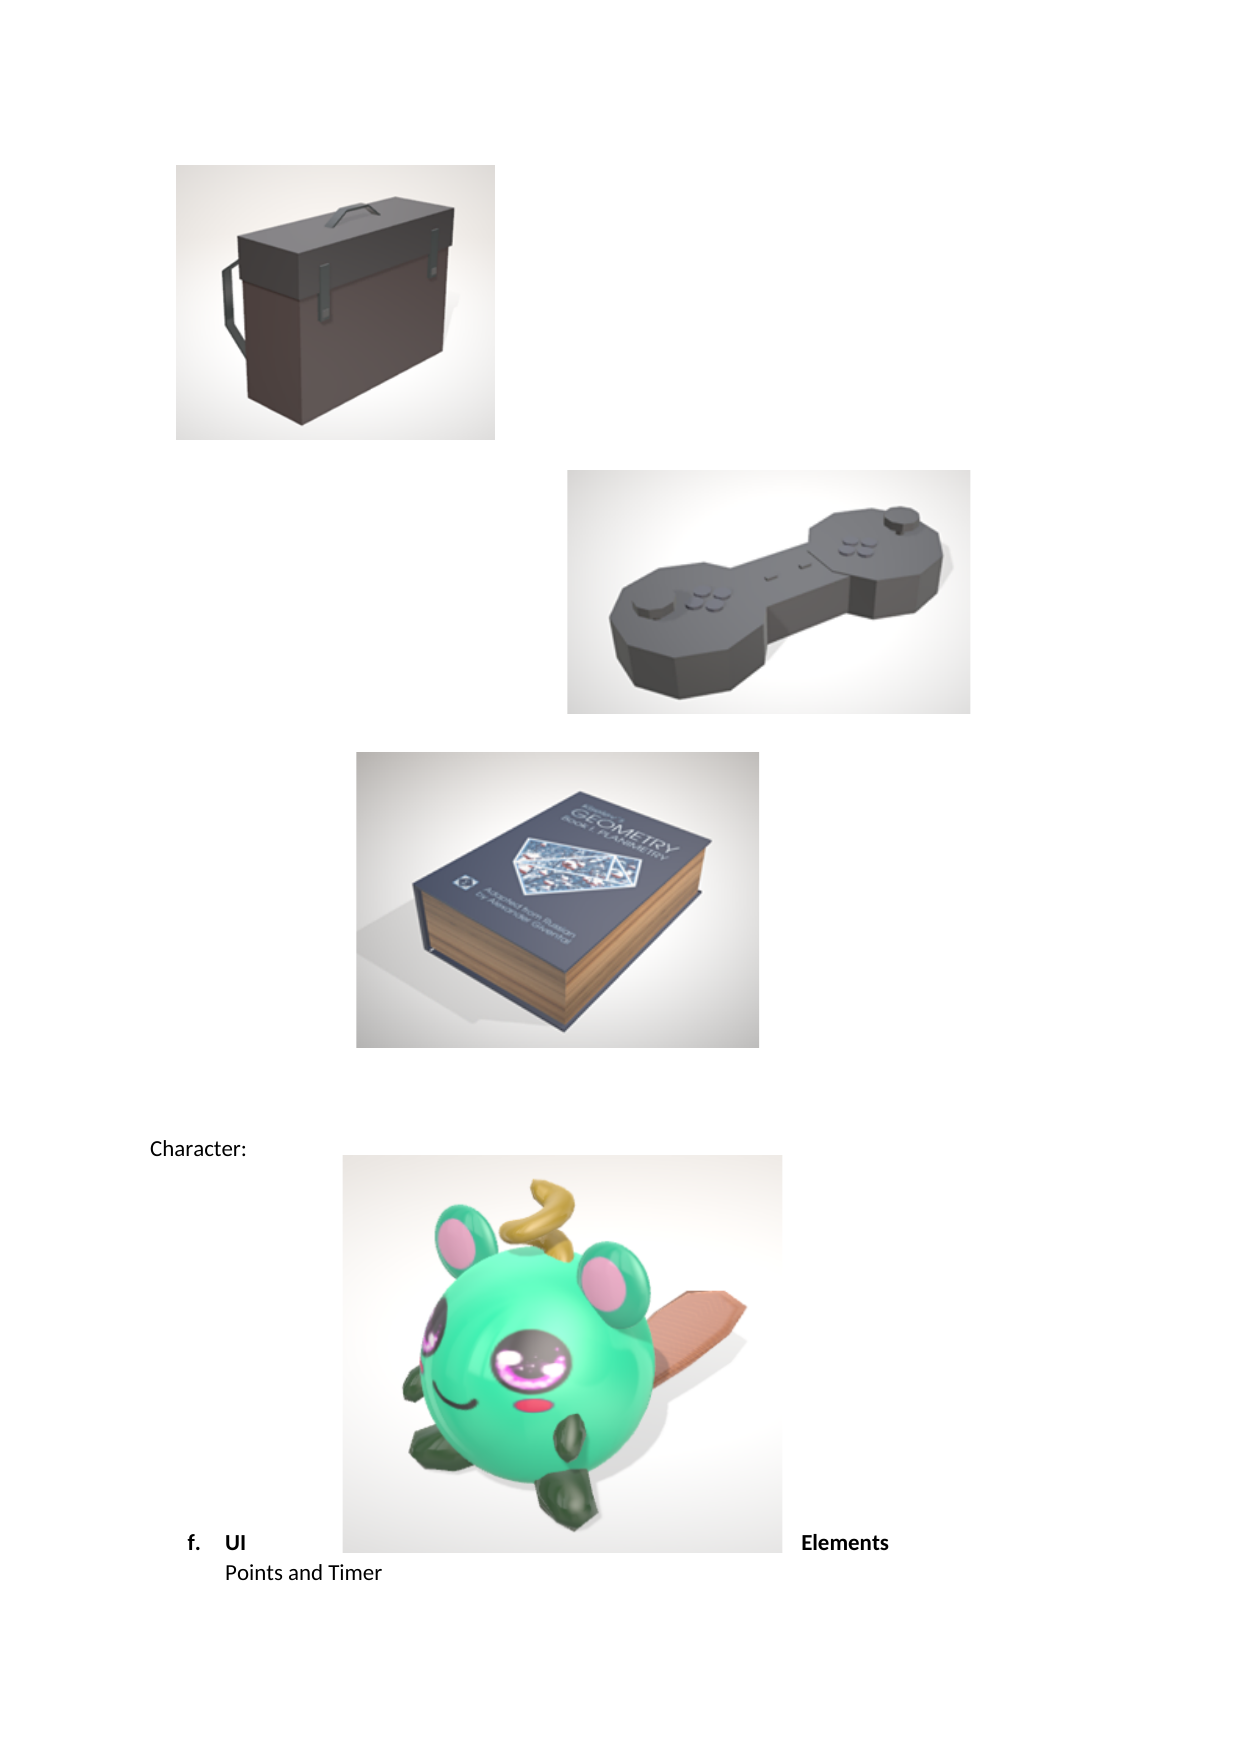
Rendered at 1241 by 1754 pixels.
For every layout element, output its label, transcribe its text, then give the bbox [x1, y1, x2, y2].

picture [176, 165, 495, 440]
picture [342, 1155, 783, 1553]
list Points and Timer [225, 1558, 1090, 1586]
text Character: [150, 1134, 1090, 1162]
picture [567, 470, 971, 714]
list UI Elements [187, 1528, 1090, 1556]
picture [356, 752, 760, 1048]
